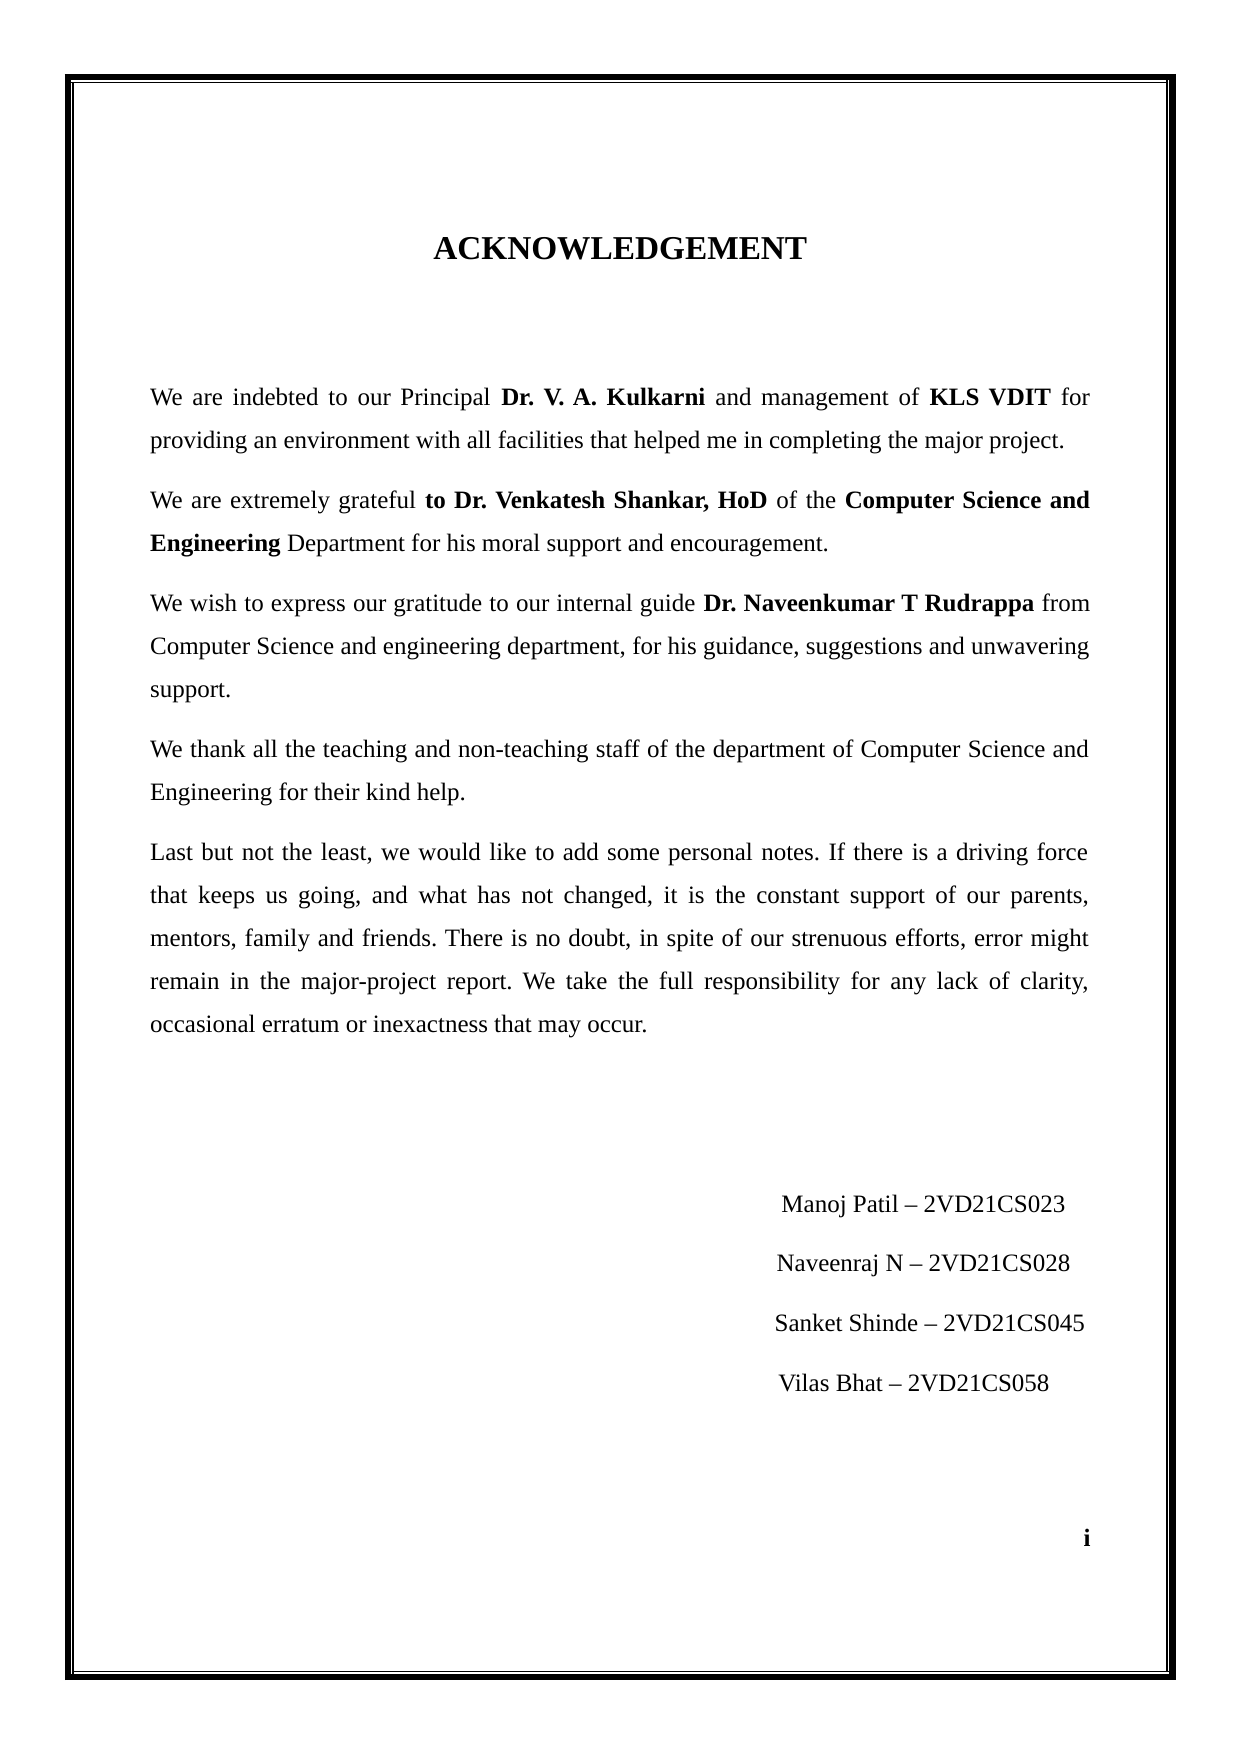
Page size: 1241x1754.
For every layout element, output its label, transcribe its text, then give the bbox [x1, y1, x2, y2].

text Naveenraj N – 2VD21CS028 [150, 1248, 1090, 1277]
text We thank all the teaching and non-teaching staff of the department of Computer Science and Engineering for their kind help. [150, 734, 1090, 806]
text Last but not the least, we would like to add some personal notes. If there is a driving force that keeps us going, and what has not changed, it is the constant support of our parents, mentors, family and friends. There is no doubt, in spite of our strenuous efforts, error might remain in the major-project report. We take the full responsibility for any lack of clarity, occasional erratum or inexactness that may occur. [150, 837, 1090, 1038]
text Sanket Shinde – 2VD21CS045 [150, 1308, 1090, 1337]
text We wish to express our gratitude to our internal guide Dr. Naveenkumar T Rudrappa from Computer Science and engineering department, for his guidance, suggestions and unwavering support. [150, 588, 1090, 703]
text ACKNOWLEDGEMENT [150, 229, 1090, 267]
text i [150, 1523, 1090, 1552]
text Vilas Bhat – 2VD21CS058 [150, 1368, 1090, 1397]
text We are extremely grateful to Dr. Venkatesh Shankar, HoD of the Computer Science and Engineering Department for his moral support and encouragement. [150, 485, 1090, 557]
text We are indebted to our Principal Dr. V. A. Kulkarni and management of KLS VDIT for providing an environment with all facilities that helped me in completing the major project. [150, 382, 1090, 454]
text Manoj Patil – 2VD21CS023 [150, 1189, 1090, 1217]
